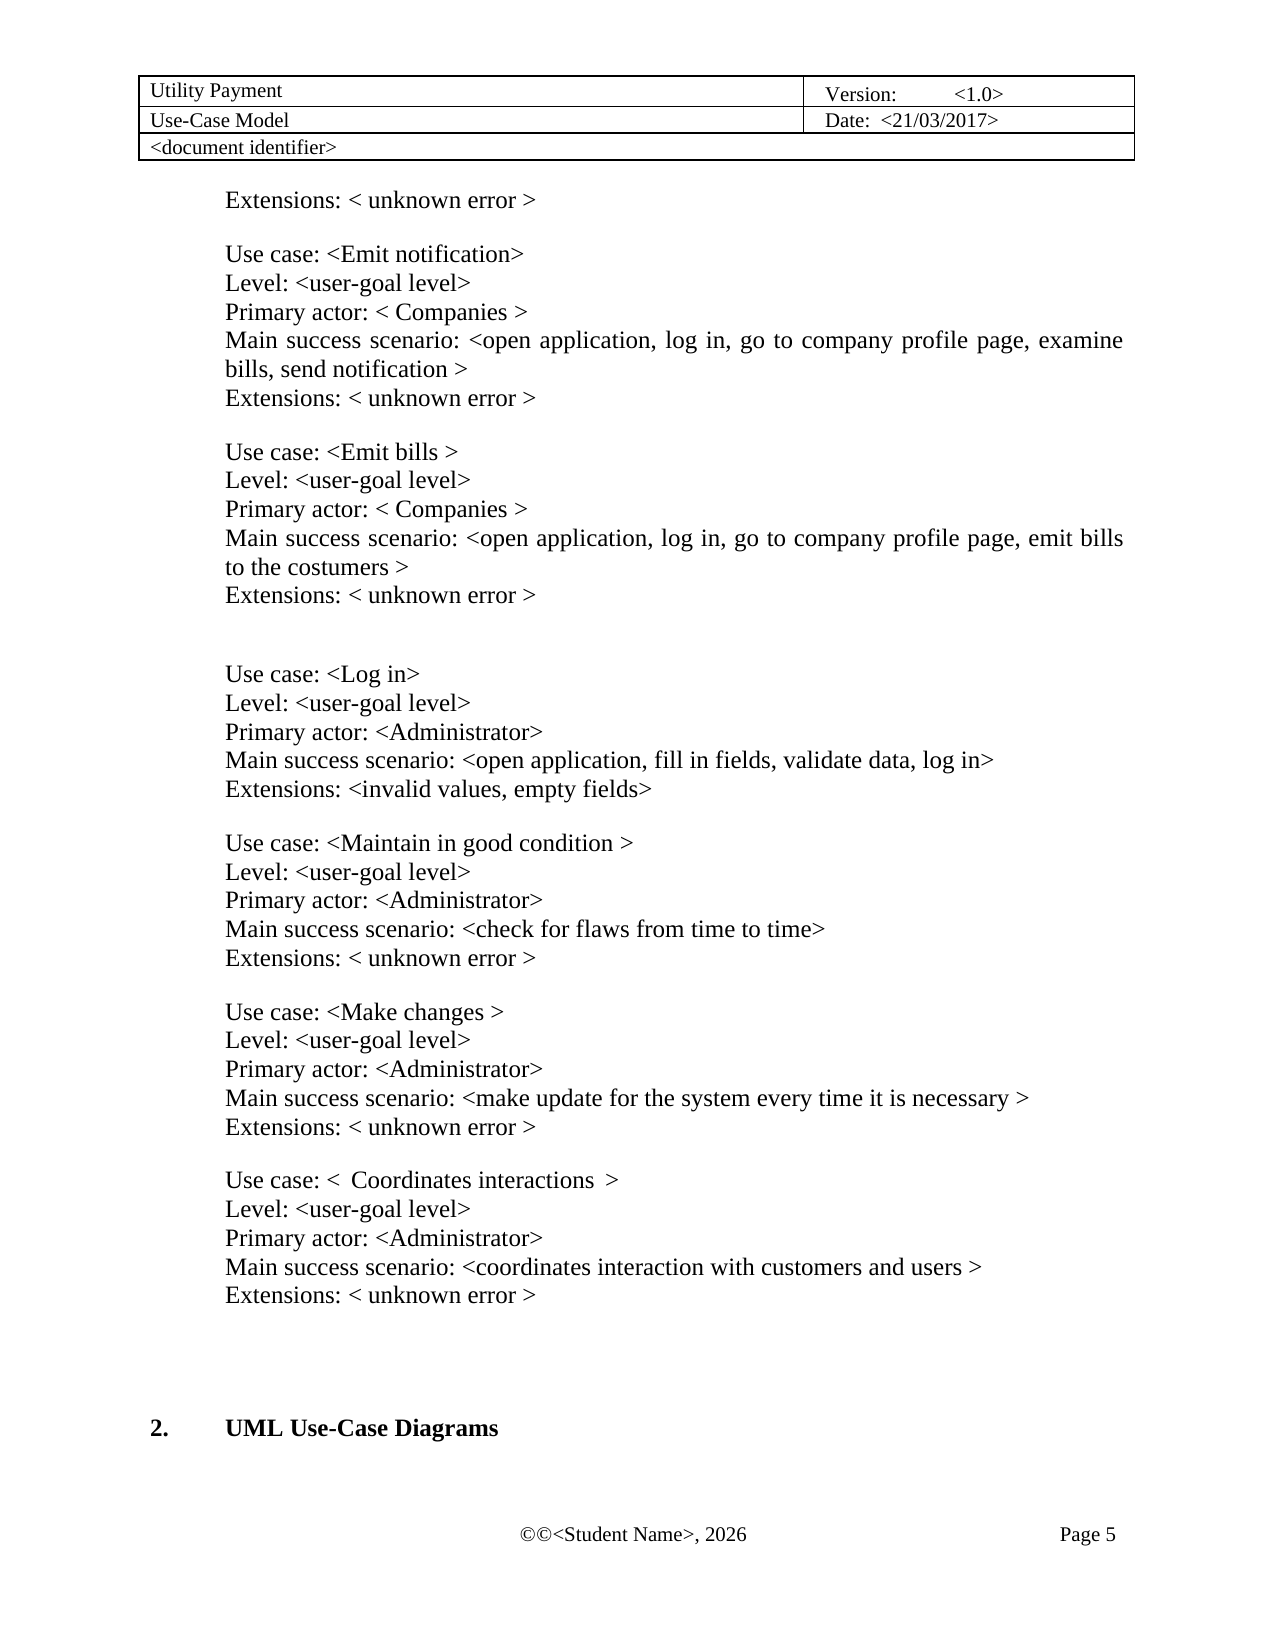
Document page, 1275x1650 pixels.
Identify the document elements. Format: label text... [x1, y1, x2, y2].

title Primary actor: <Administrator> [225, 1223, 1125, 1252]
title Level: <user-goal level> [225, 268, 1125, 297]
title Primary actor: <Administrator> [225, 717, 1125, 745]
title Extensions: < unknown error > [225, 185, 1125, 214]
title Extensions: < unknown error > [225, 383, 1125, 412]
title Main success scenario: <open application, log in, go to company profile page, examine bills, send notification > [225, 325, 1125, 383]
title Use case: <Maintain in good condition > [225, 828, 1125, 857]
title Main success scenario: <check for flaws from time to time> [225, 914, 1125, 943]
title Extensions: < unknown error > [225, 1280, 1125, 1309]
title Level: <user-goal level> [225, 1194, 1125, 1223]
title Main success scenario: <coordinates interaction with customers and users > [225, 1252, 1125, 1280]
title Main success scenario: <make update for the system every time it is necessary > [225, 1083, 1125, 1112]
title Level: <user-goal level> [225, 1025, 1125, 1054]
title Use case: <Make changes > [225, 997, 1125, 1025]
title Primary actor: <Administrator> [225, 885, 1125, 914]
title Use case: < Coordinates interactions > [225, 1165, 1125, 1194]
title Main success scenario: <open application, log in, go to company profile page, emit bills to the costumers > [225, 523, 1125, 580]
title Extensions: <invalid values, empty fields> [225, 774, 1125, 803]
title Primary actor: < Companies > [225, 494, 1125, 523]
title Extensions: < unknown error > [225, 580, 1125, 609]
title Use case: <Emit bills > [225, 437, 1125, 465]
title Primary actor: < Companies > [225, 297, 1125, 325]
title Use case: <Emit notification> [225, 239, 1125, 268]
title Level: <user-goal level> [225, 465, 1125, 494]
title Main success scenario: <open application, fill in fields, validate data, log in> [225, 745, 1125, 774]
title Use case: <Log in> [225, 659, 1125, 688]
subtitle UML Use-Case Diagrams [150, 1413, 1125, 1442]
title Level: <user-goal level> [225, 688, 1125, 717]
title Level: <user-goal level> [225, 857, 1125, 885]
title Extensions: < unknown error > [225, 943, 1125, 972]
title Primary actor: <Administrator> [225, 1054, 1125, 1083]
title Extensions: < unknown error > [225, 1112, 1125, 1140]
